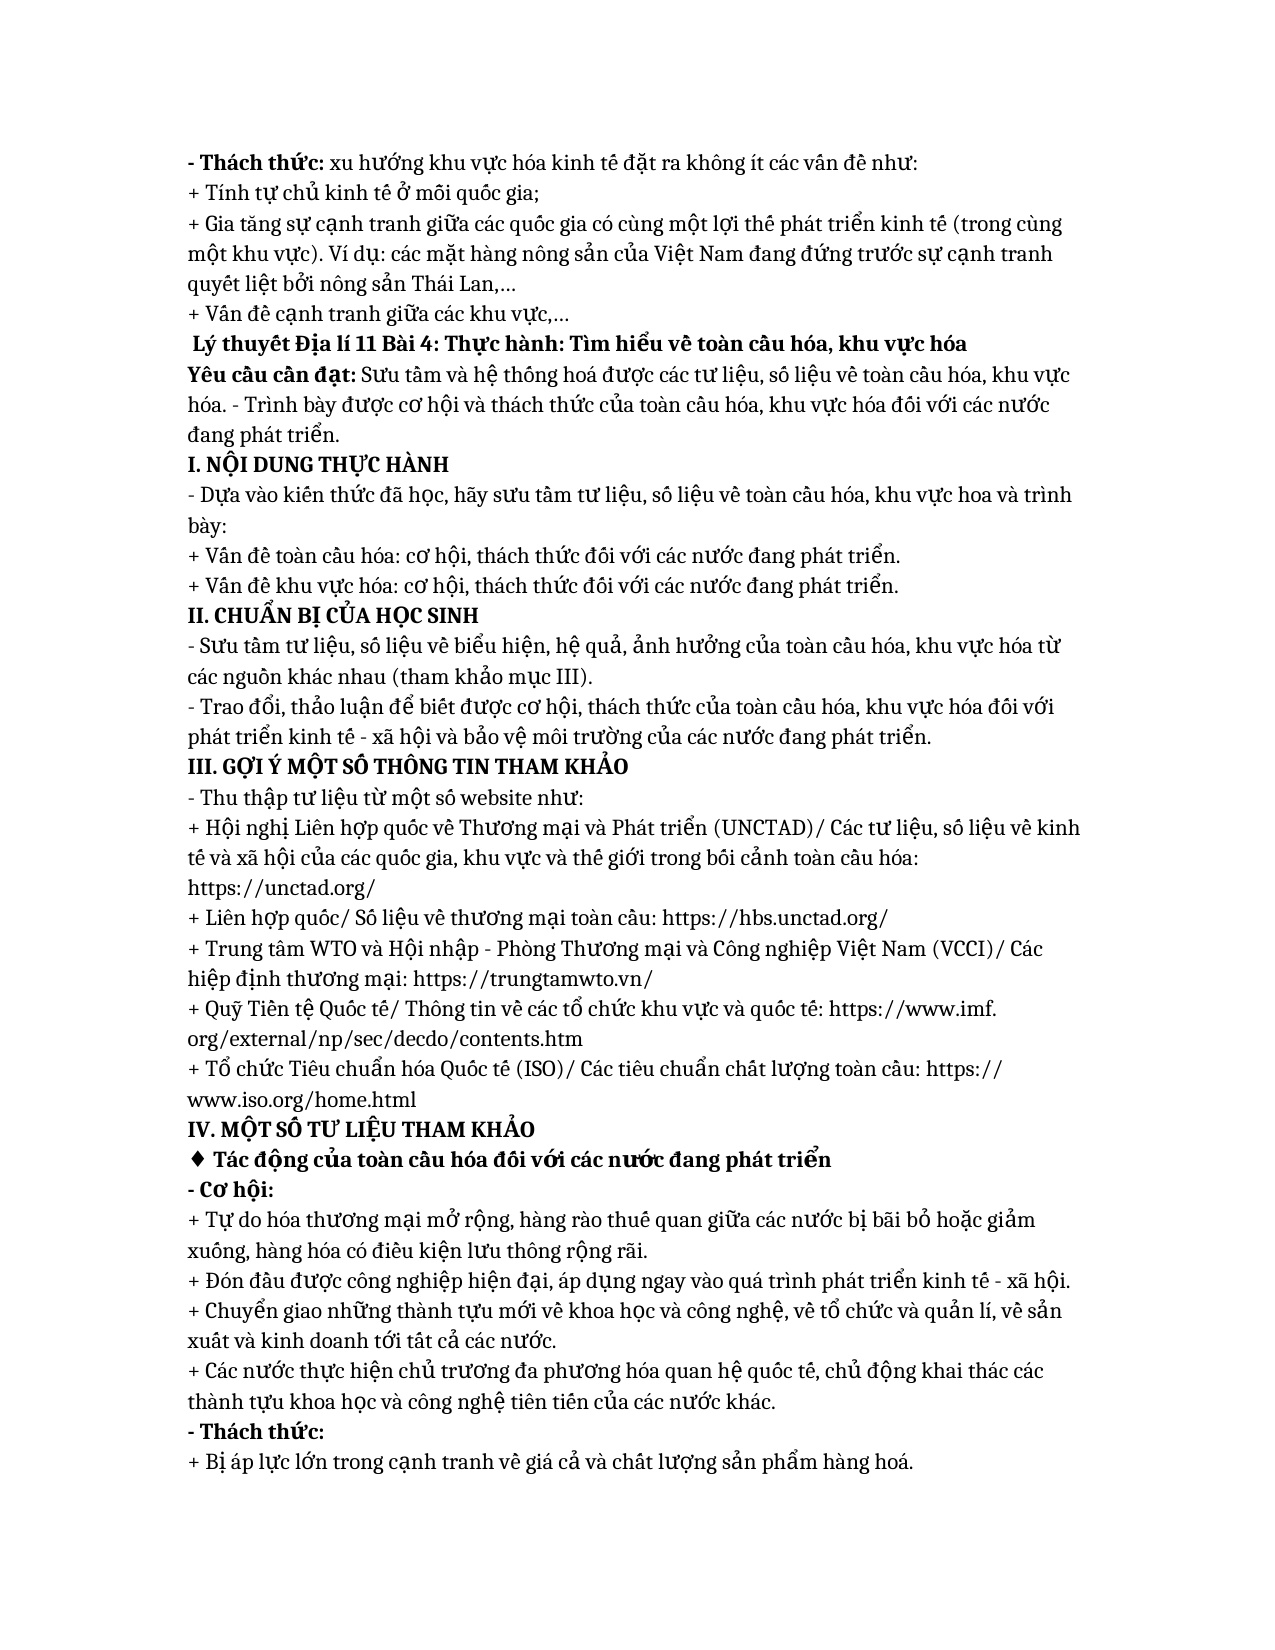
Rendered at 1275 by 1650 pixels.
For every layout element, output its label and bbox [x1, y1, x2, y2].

text [187, 150, 1087, 1475]
